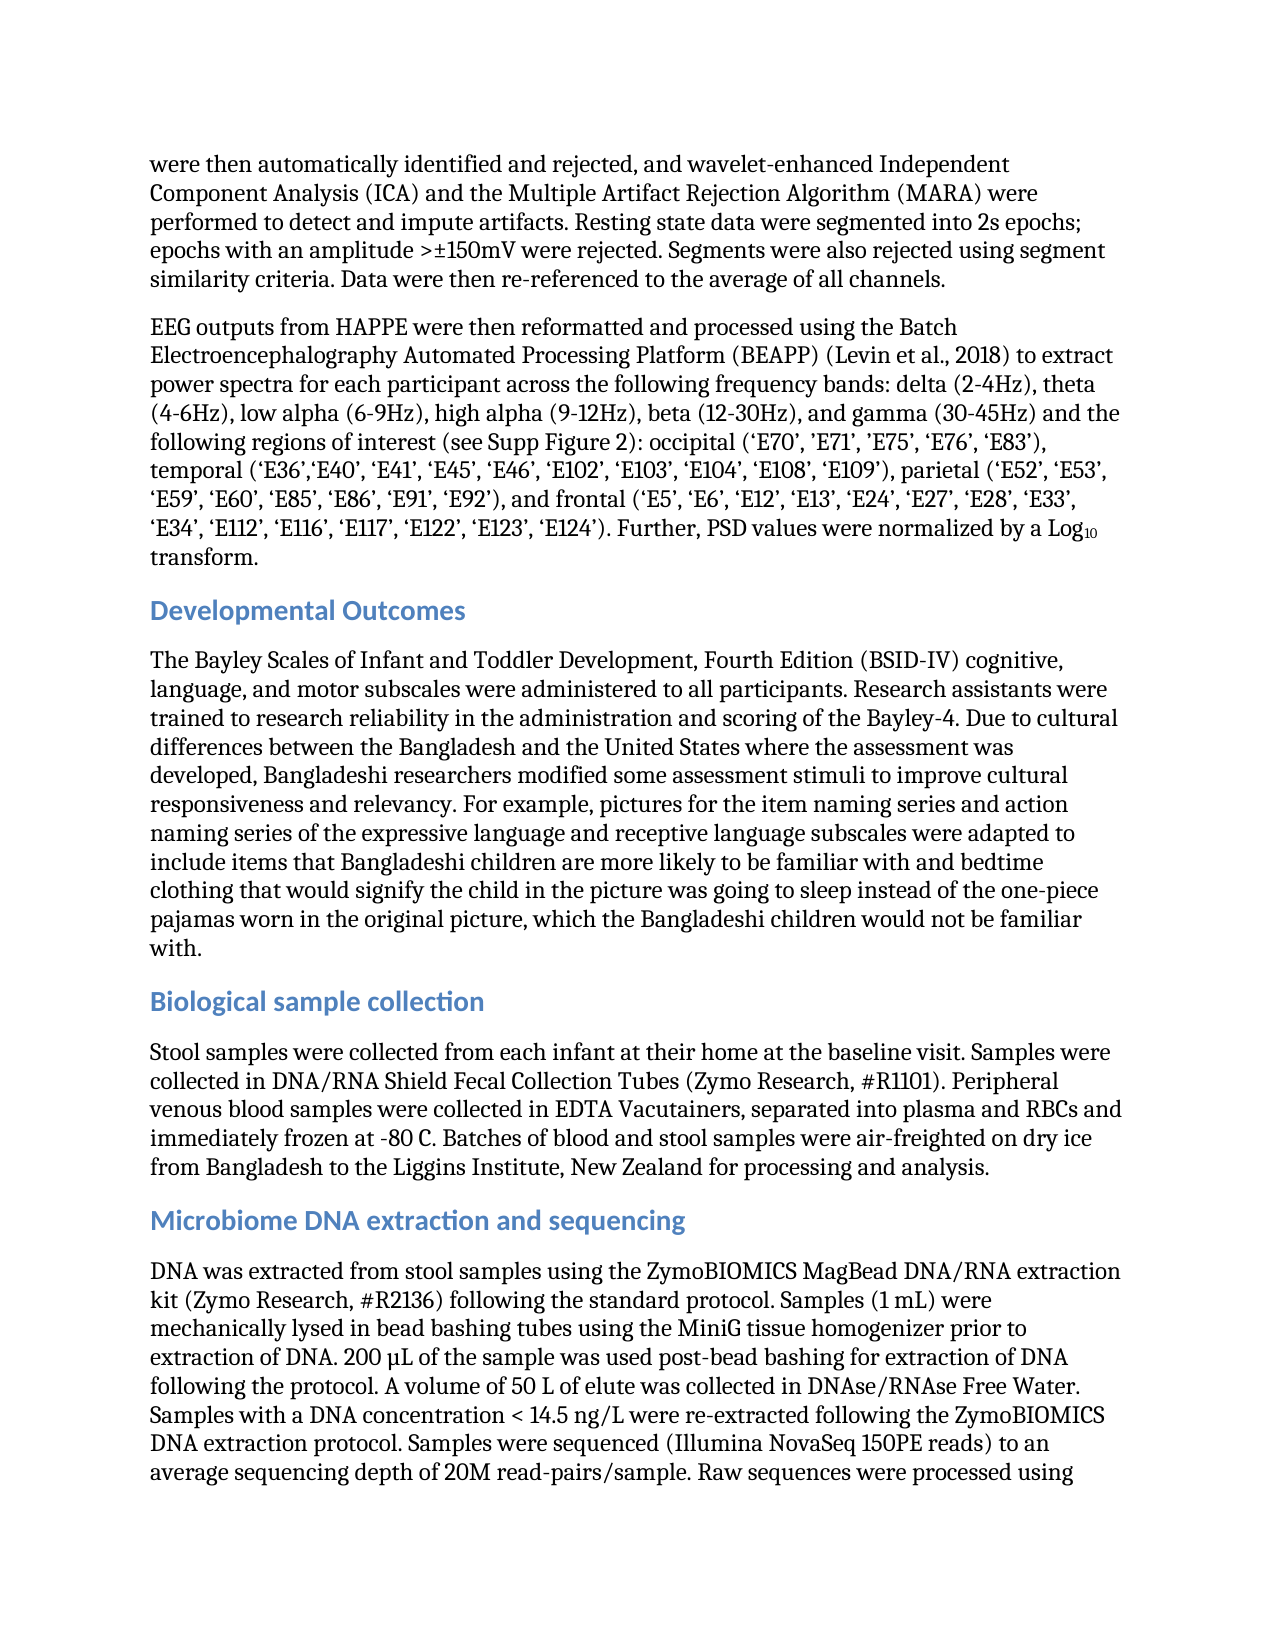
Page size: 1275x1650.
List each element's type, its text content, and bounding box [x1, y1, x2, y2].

text The Bayley Scales of Infant and Toddler Development, Fourth Edition (BSID-IV) cognitive, language, and motor subscales were administered to all participants. Research assistants were trained to research reliability in the administration and scoring of the Bayley-4. Due to cultural differences between the Bangladesh and the United States where the assessment was developed, Bangladeshi researchers modified some assessment stimuli to improve cultural responsiveness and relevancy. For example, pictures for the item naming series and action naming series of the expressive language and receptive language subscales were adapted to include items that Bangladeshi children are more likely to be familiar with and bedtime clothing that would signify the child in the picture was going to sleep instead of the one-piece pajamas worn in the original picture, which the Bangladeshi children would not be familiar with. [150, 646, 1125, 963]
text Stool samples were collected from each infant at their home at the baseline visit. Samples were collected in DNA/RNA Shield Fecal Collection Tubes (Zymo Research, #R1101). Peripheral venous blood samples were collected in EDTA Vacutainers, separated into plasma and RBCs and immediately frozen at -80 C. Batches of blood and stool samples were air-freighted on dry ice from Bangladesh to the Liggins Institute, New Zealand for processing and analysis. [150, 1038, 1125, 1182]
subtitle Biological sample collection [150, 983, 1125, 1019]
text EEG outputs from HAPPE were then reformatted and processed using the Batch Electroencephalography Automated Processing Platform (BEAPP) (Levin et al., 2018) to extract power spectra for each participant across the following frequency bands: delta (2-4Hz), theta (4-6Hz), low alpha (6-9Hz), high alpha (9-12Hz), beta (12-30Hz), and gamma (30-45Hz) and the following regions of interest (see Supp Figure 2): occipital (‘E70’, ’E71’, ’E75’, ‘E76’, ‘E83’), temporal (‘E36’,‘E40’, ‘E41’, ‘E45’, ‘E46’, ‘E102’, ‘E103’, ‘E104’, ‘E108’, ‘E109’), parietal (‘E52’, ‘E53’, ‘E59’, ‘E60’, ‘E85’, ‘E86’, ‘E91’, ‘E92’), and frontal (‘E5’, ‘E6’, ‘E12’, ‘E13’, ‘E24’, ‘E27’, ‘E28’, ‘E33’, ‘E34’, ‘E112’, ‘E116’, ‘E117’, ‘E122’, ‘E123’, ‘E124’). Further, PSD values were normalized by a Log10 transform. [150, 312, 1125, 571]
subtitle Microbiome DNA extraction and sequencing [150, 1202, 1125, 1238]
subtitle Developmental Outcomes [150, 592, 1125, 628]
